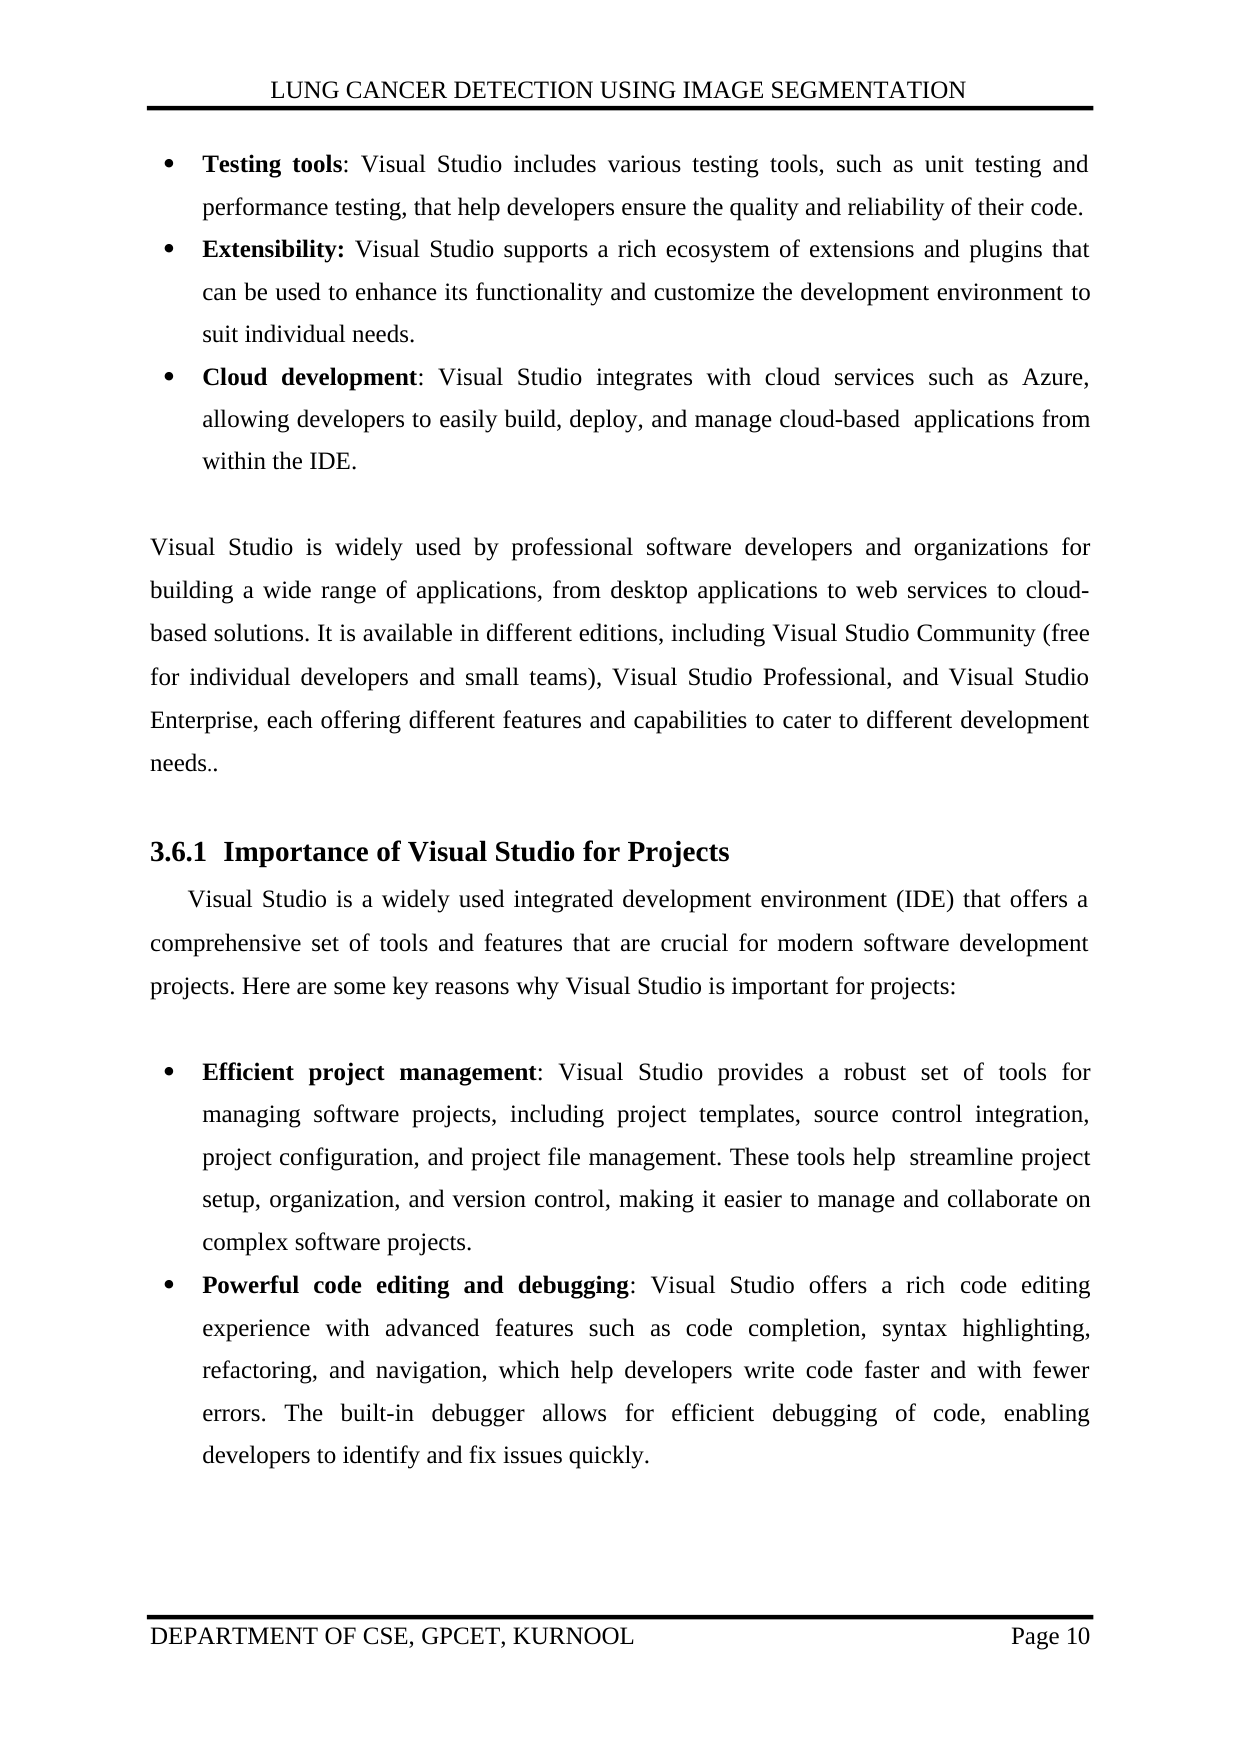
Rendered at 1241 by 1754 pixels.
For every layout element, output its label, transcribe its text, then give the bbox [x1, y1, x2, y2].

list Efficient project management: Visual Studio provides a robust set of tools for managing software projects, including project templates, source control integration, project configuration, and project file management. These tools help streamline project setup, organization, and version control, making it easier to manage and collaborate on complex software projects. [164, 1057, 1091, 1256]
list Cloud development: Visual Studio integrates with cloud services such as Azure, allowing developers to easily build, deploy, and manage cloud-based applications from within the IDE. [164, 362, 1091, 475]
list Powerful code editing and debugging: Visual Studio offers a rich code editing experience with advanced features such as code completion, syntax highlighting, refactoring, and navigation, which help developers write code faster and with fewer errors. The built-in debugger allows for efficient debugging of code, enabling developers to identify and fix issues quickly. [164, 1270, 1091, 1469]
text Visual Studio is a widely used integrated development environment (IDE) that offers a comprehensive set of tools and features that are crucial for modern software development projects. Here are some key reasons why Visual Studio is important for projects: [150, 884, 1090, 999]
list Extensibility: Visual Studio supports a rich ecosystem of extensions and plugins that can be used to enhance its functionality and customize the development environment to suit individual needs. [164, 234, 1091, 348]
subtitle Importance of Visual Studio for Projects [150, 834, 1115, 868]
list Testing tools: Visual Studio includes various testing tools, such as unit testing and performance testing, that help developers ensure the quality and reliability of their code. [164, 149, 1090, 220]
text Visual Studio is widely used by professional software developers and organizations for building a wide range of applications, from desktop applications to web services to cloud- based solutions. It is available in different editions, including Visual Studio Community (free for individual developers and small teams), Visual Studio Professional, and Visual Studio Enterprise, each offering different features and capabilities to cater to different development needs.. [150, 532, 1091, 777]
